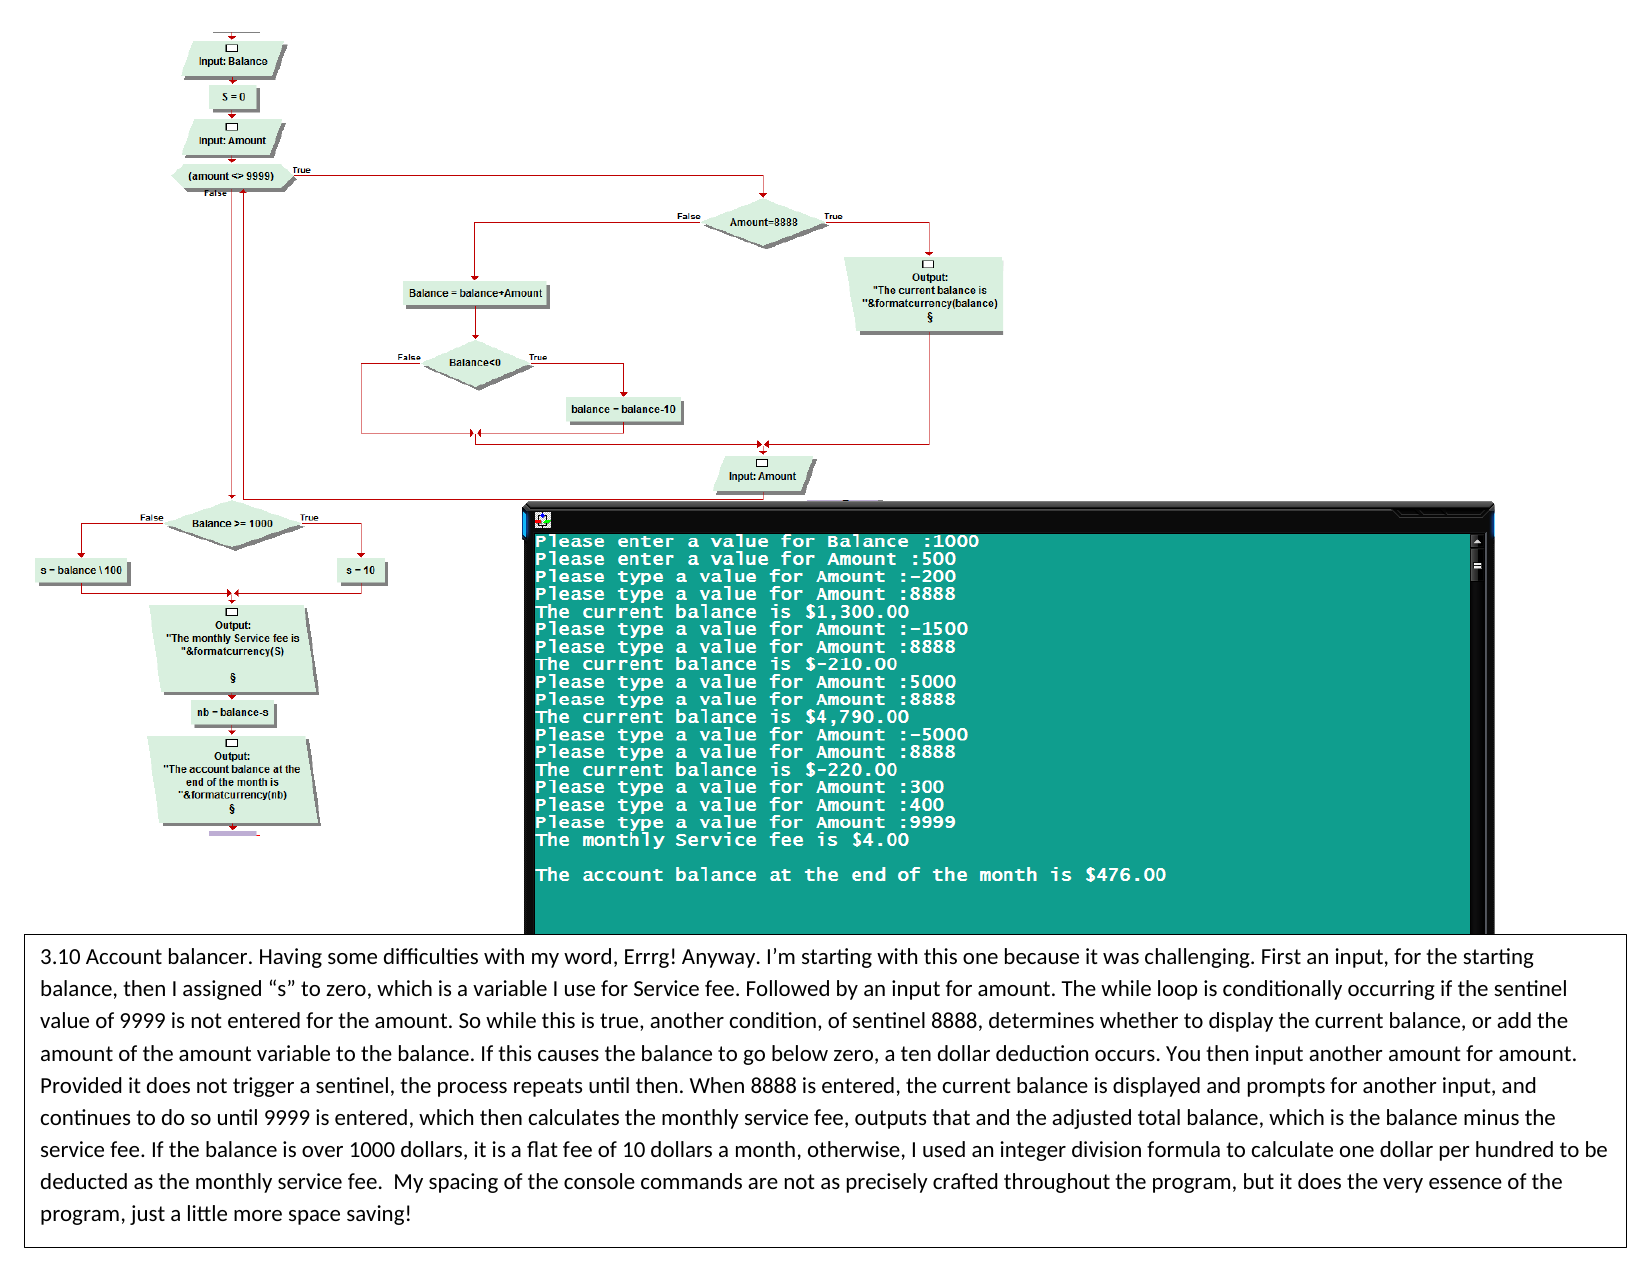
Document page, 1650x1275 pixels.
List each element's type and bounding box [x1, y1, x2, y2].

picture [28, 32, 1495, 934]
